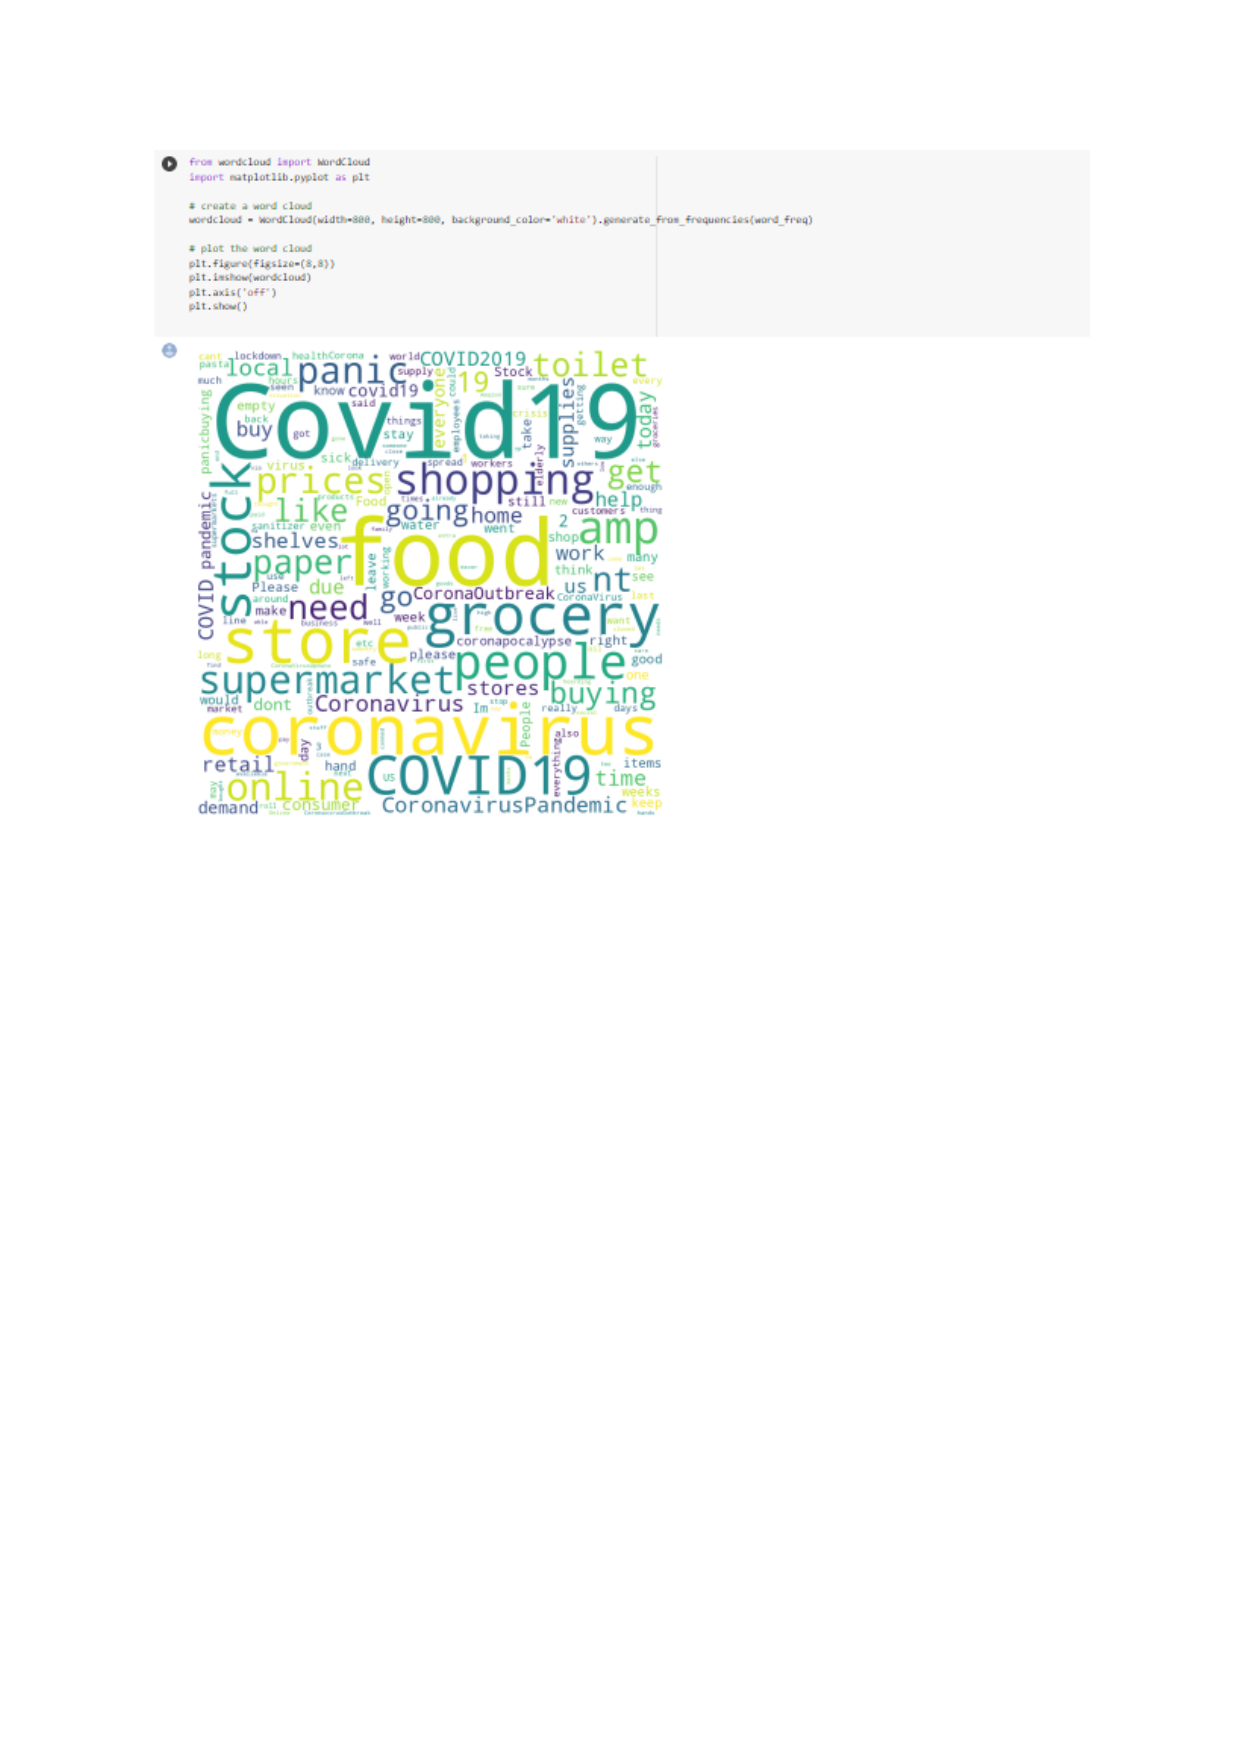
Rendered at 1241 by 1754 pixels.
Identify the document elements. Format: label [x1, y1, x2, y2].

picture [150, 150, 1091, 868]
